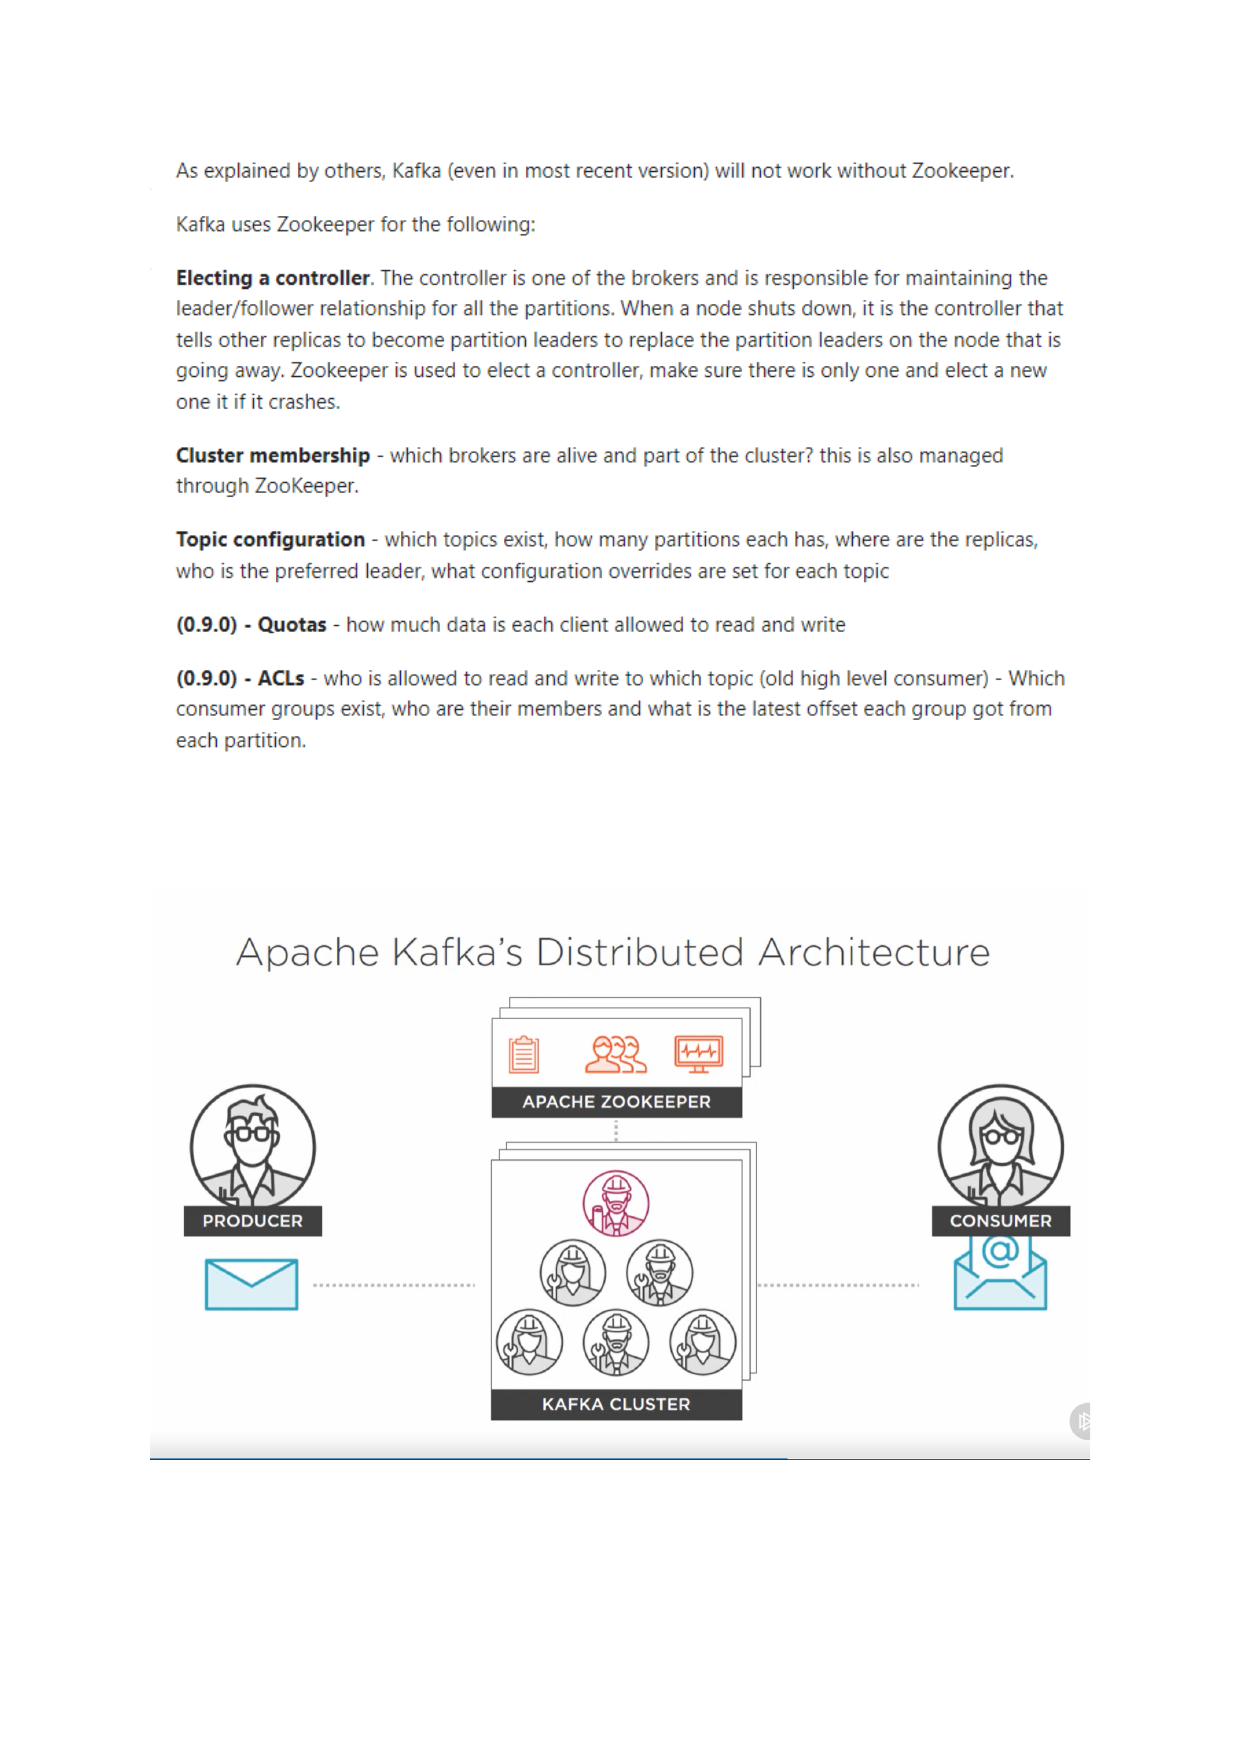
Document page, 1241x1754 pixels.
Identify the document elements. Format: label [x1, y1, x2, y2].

picture [150, 150, 1091, 775]
picture [150, 887, 1091, 1460]
